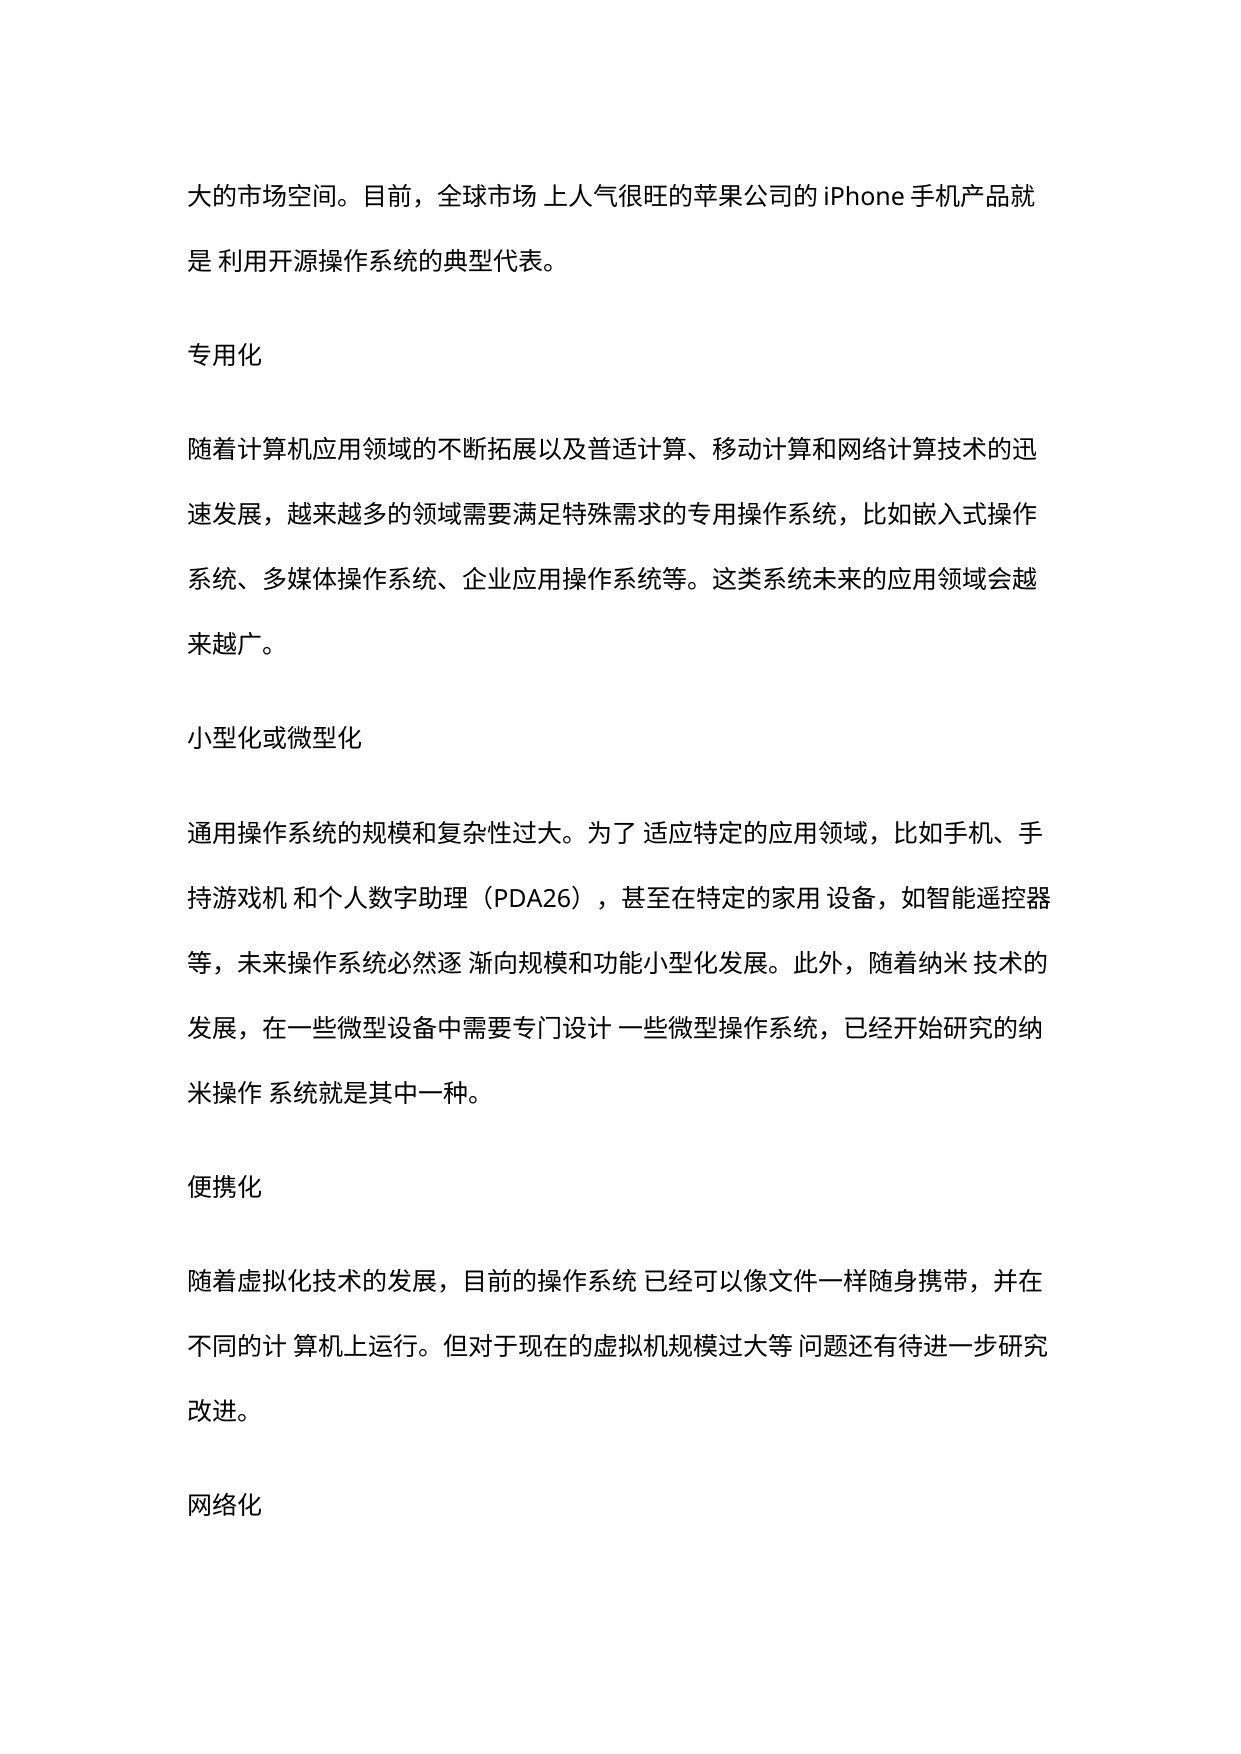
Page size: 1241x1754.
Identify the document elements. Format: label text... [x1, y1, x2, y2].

text 网络化 [187, 1471, 1053, 1536]
text 便携化 [187, 1153, 1053, 1218]
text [187, 162, 1053, 292]
text 小型化或微型化 [187, 704, 1053, 769]
text 随着计算机应用领域的不断拓展以及普适计算、移动计算和网络计算技术的迅速发展，越来越多的领域需要满足特殊需求的专用操作系统，比如嵌入式操作系统、多媒体操作系统、企业应用操作系统等。这类系统未来的应用领域会越来越广。 [187, 415, 1053, 675]
text 随着虚拟化技术的发展，目前的操作系统 已经可以像文件一样随身携带，并在不同的计 算机上运行。但对于现在的虚拟机规模过大等 问题还有待进一步研究改进。 [187, 1247, 1053, 1442]
text 专用化 [187, 321, 1053, 386]
text 通用操作系统的规模和复杂性过大。为了 适应特定的应用领域，比如手机、手持游戏机 和个人数字助理（PDA26），甚至在特定的家用 设备，如智能遥控器等，未来操作系统必然逐 渐向规模和功能小型化发展。此外，随着纳米 技术的发展，在一些微型设备中需要专门设计 一些微型操作系统，已经开始研究的纳米操作 系统就是其中一种。 [187, 799, 1053, 1124]
